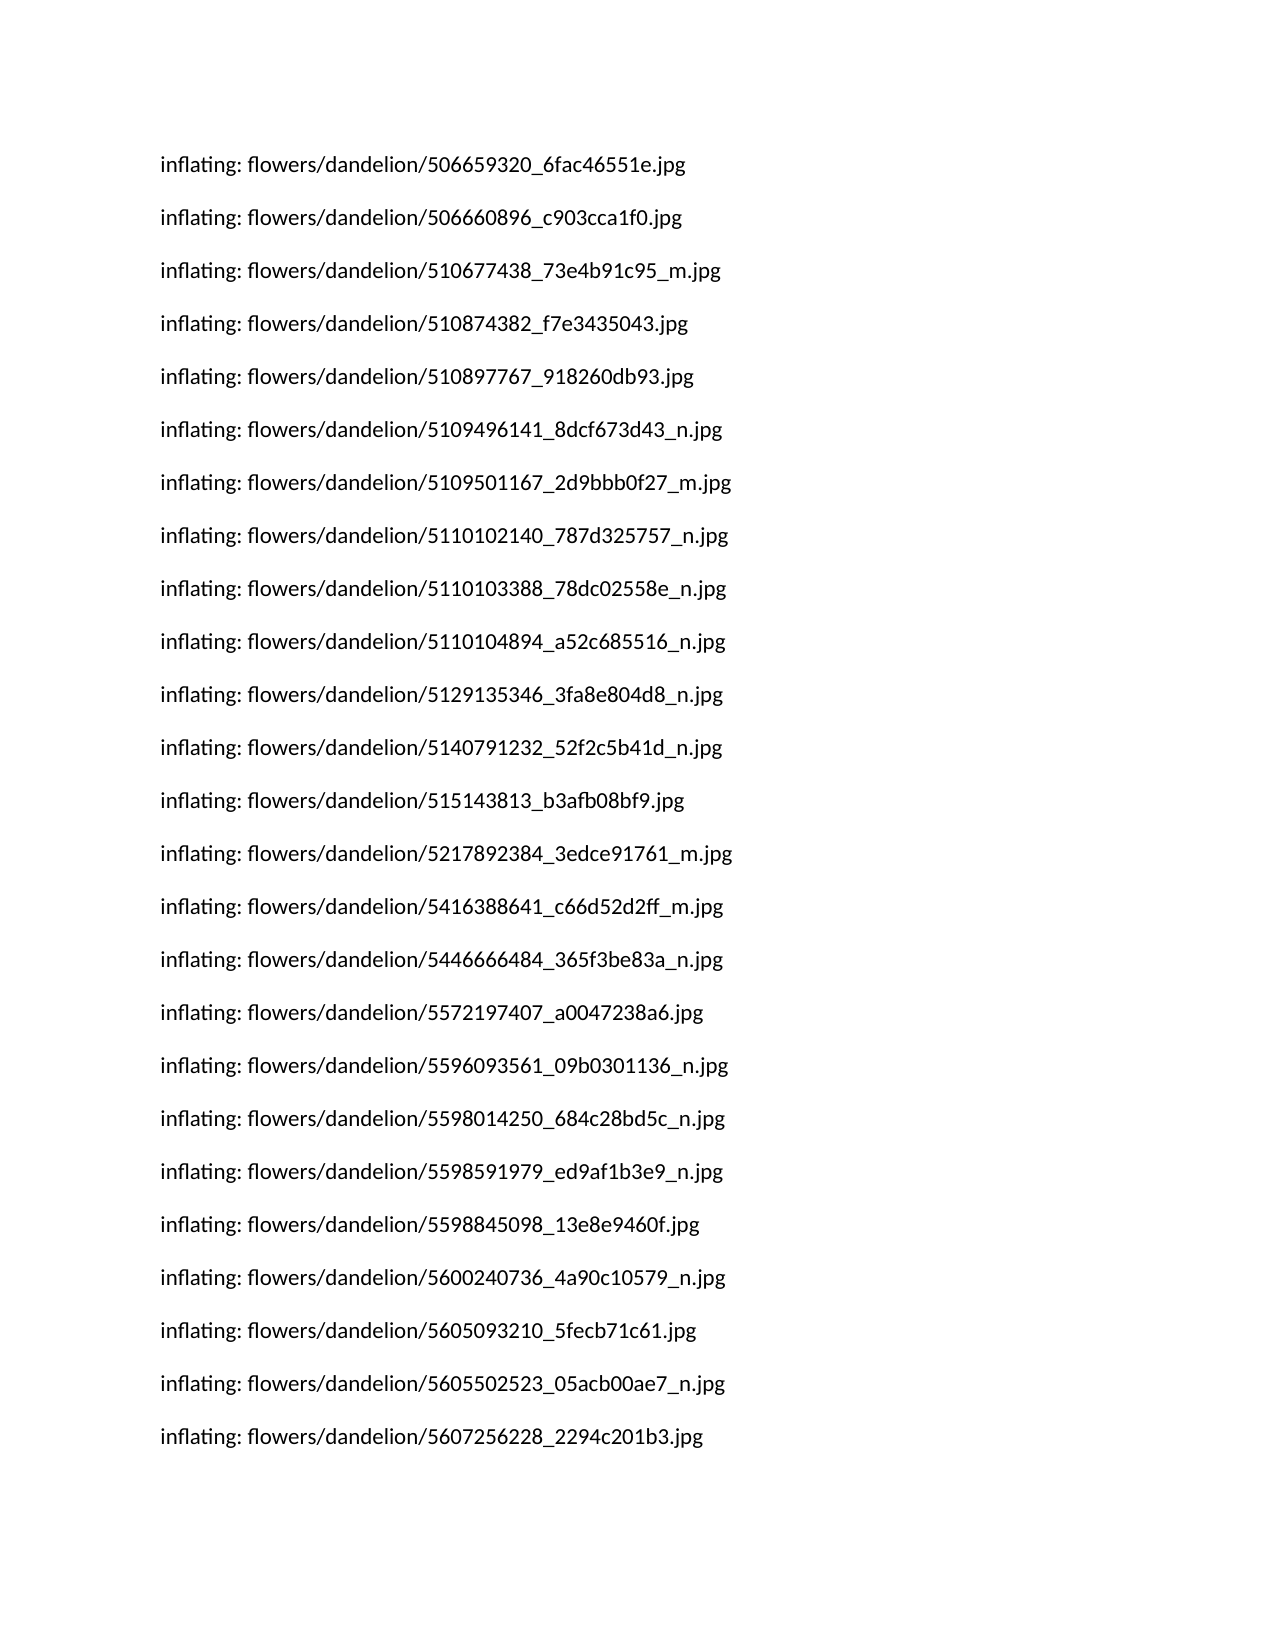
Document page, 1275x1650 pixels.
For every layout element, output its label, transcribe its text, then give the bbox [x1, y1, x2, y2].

text inflating: flowers/dandelion/5607256228_2294c201b3.jpg [150, 1422, 1125, 1451]
text inflating: flowers/dandelion/5416388641_c66d52d2ff_m.jpg [150, 892, 1125, 920]
text inflating: flowers/dandelion/5572197407_a0047238a6.jpg [150, 998, 1125, 1026]
text inflating: flowers/dandelion/510677438_73e4b91c95_m.jpg [150, 256, 1125, 284]
text inflating: flowers/dandelion/5596093561_09b0301136_n.jpg [150, 1051, 1125, 1079]
text inflating: flowers/dandelion/5140791232_52f2c5b41d_n.jpg [150, 733, 1125, 761]
text inflating: flowers/dandelion/506660896_c903cca1f0.jpg [150, 203, 1125, 231]
text inflating: flowers/dandelion/5598014250_684c28bd5c_n.jpg [150, 1104, 1125, 1132]
text inflating: flowers/dandelion/5110102140_787d325757_n.jpg [150, 521, 1125, 549]
text inflating: flowers/dandelion/5600240736_4a90c10579_n.jpg [150, 1263, 1125, 1291]
text inflating: flowers/dandelion/5605502523_05acb00ae7_n.jpg [150, 1369, 1125, 1397]
text inflating: flowers/dandelion/5598591979_ed9af1b3e9_n.jpg [150, 1157, 1125, 1185]
text inflating: flowers/dandelion/5598845098_13e8e9460f.jpg [150, 1210, 1125, 1238]
text inflating: flowers/dandelion/515143813_b3afb08bf9.jpg [150, 786, 1125, 814]
text inflating: flowers/dandelion/5110103388_78dc02558e_n.jpg [150, 574, 1125, 602]
text inflating: flowers/dandelion/510897767_918260db93.jpg [150, 362, 1125, 390]
text inflating: flowers/dandelion/5109496141_8dcf673d43_n.jpg [150, 415, 1125, 443]
text inflating: flowers/dandelion/5217892384_3edce91761_m.jpg [150, 839, 1125, 867]
text inflating: flowers/dandelion/5109501167_2d9bbb0f27_m.jpg [150, 468, 1125, 496]
text inflating: flowers/dandelion/5446666484_365f3be83a_n.jpg [150, 945, 1125, 973]
text inflating: flowers/dandelion/5605093210_5fecb71c61.jpg [150, 1316, 1125, 1344]
text inflating: flowers/dandelion/510874382_f7e3435043.jpg [150, 309, 1125, 337]
text inflating: flowers/dandelion/5110104894_a52c685516_n.jpg [150, 627, 1125, 655]
text inflating: flowers/dandelion/506659320_6fac46551e.jpg [150, 150, 1125, 178]
text inflating: flowers/dandelion/5129135346_3fa8e804d8_n.jpg [150, 680, 1125, 708]
